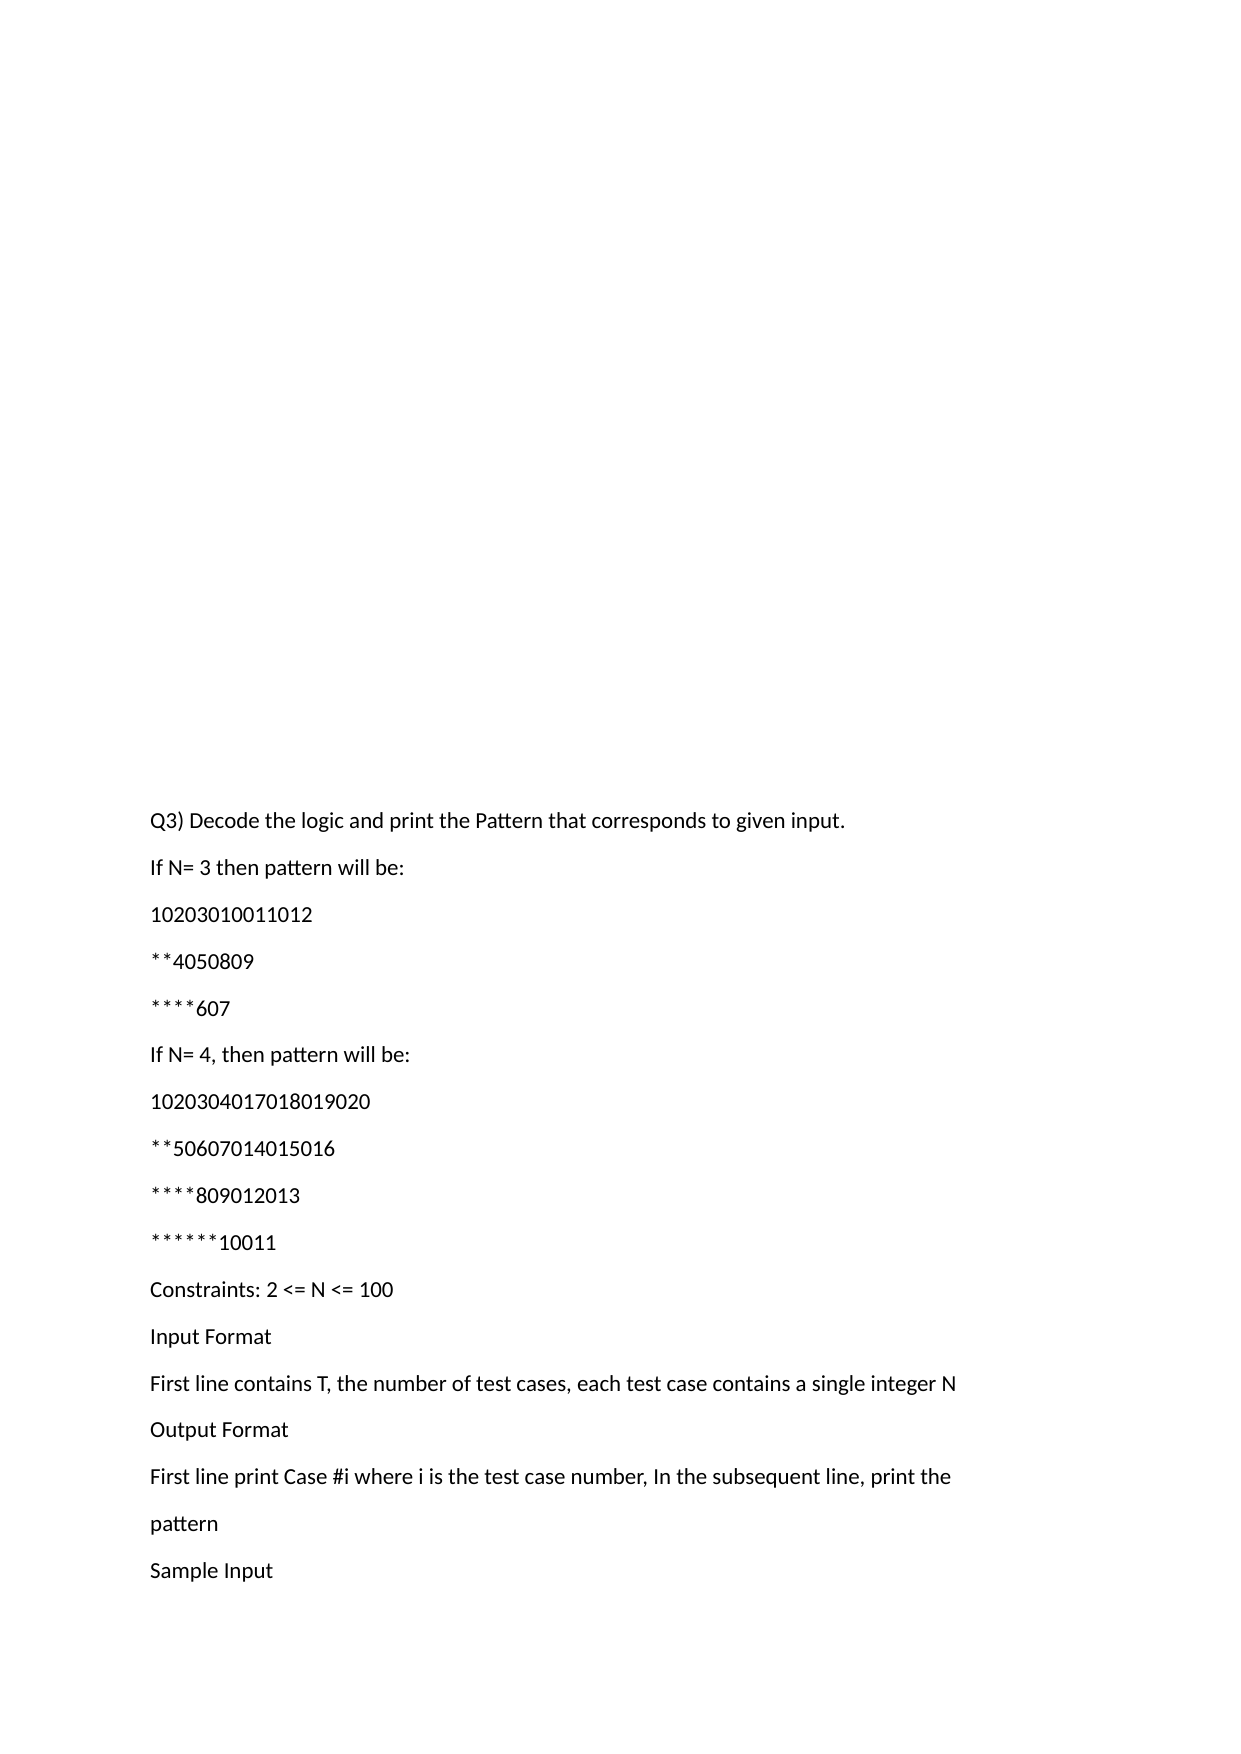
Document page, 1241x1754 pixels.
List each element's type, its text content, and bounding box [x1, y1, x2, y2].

text First line contains T, the number of test cases, each test case contains a single integer N [150, 1369, 1090, 1397]
text **4050809 [150, 947, 1090, 975]
text 1020304017018019020 [150, 1087, 1090, 1116]
text If N= 4, then pattern will be: [150, 1041, 1090, 1069]
text ******10011 [150, 1228, 1090, 1256]
text **50607014015016 [150, 1134, 1090, 1162]
text Input Format [150, 1322, 1090, 1350]
text Sample Input [150, 1556, 1090, 1584]
text Constraints: 2 <= N <= 100 [150, 1275, 1090, 1303]
text Q3) Decode the logic and print the Pattern that corresponds to given input. [150, 806, 1090, 834]
text First line print Case #i where i is the test case number, In the subsequent line, print the [150, 1462, 1090, 1491]
text 10203010011012 [150, 900, 1090, 928]
text ****809012013 [150, 1181, 1090, 1209]
text If N= 3 then pattern will be: [150, 853, 1090, 881]
text Output Format [150, 1416, 1090, 1444]
text pattern [150, 1509, 1090, 1537]
text ****607 [150, 994, 1090, 1022]
